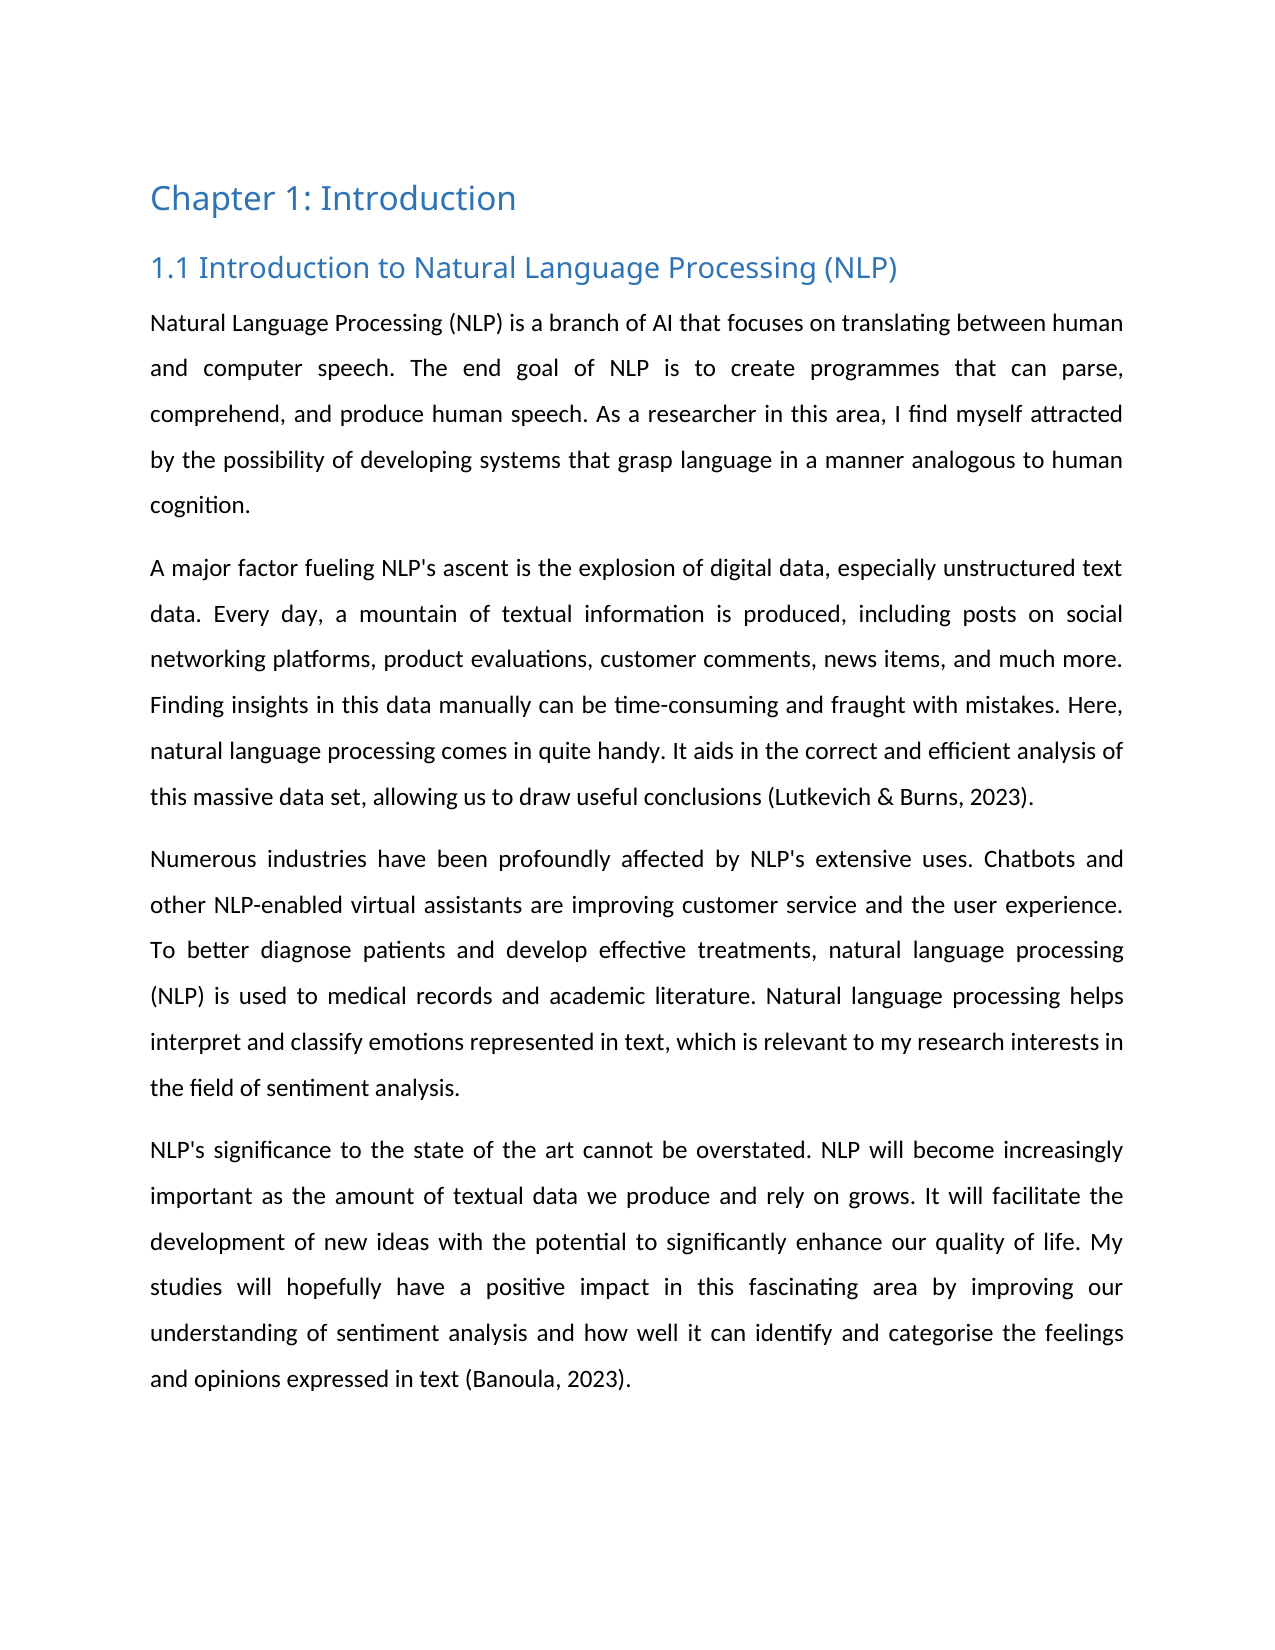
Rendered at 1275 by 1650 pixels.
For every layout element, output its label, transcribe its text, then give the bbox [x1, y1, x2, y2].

text Natural Language Processing (NLP) is a branch of AI that focuses on translating between human and computer speech. The end goal of NLP is to create programmes that can parse, comprehend, and produce human speech. As a researcher in this area, I find myself attracted by the possibility of developing systems that grasp language in a manner analogous to human cognition. [150, 307, 1125, 520]
subtitle 1.1 Introduction to Natural Language Processing (NLP) [150, 247, 1125, 287]
text A major factor fueling NLP's ascent is the explosion of digital data, especially unstructured text data. Every day, a mountain of textual information is produced, including posts on social networking platforms, product evaluations, customer comments, news items, and much more. Finding insights in this data manually can be time-consuming and fraught with mistakes. Here, natural language processing comes in quite handy. It aids in the correct and efficient analysis of this massive data set, allowing us to draw useful conclusions (Lutkevich & Burns, 2023). [150, 552, 1125, 811]
text NLP's significance to the state of the art cannot be overstated. NLP will become increasingly important as the amount of textual data we produce and rely on grows. It will facilitate the development of new ideas with the potential to significantly enhance our quality of life. My studies will hopefully have a positive impact in this fascinating area by improving our understanding of sentiment analysis and how well it can identify and categorise the feelings and opinions expressed in text (Banoula, 2023). [150, 1134, 1125, 1393]
text Numerous industries have been profoundly affected by NLP's extensive uses. Chatbots and other NLP-enabled virtual assistants are improving customer service and the user experience. To better diagnose patients and develop effective treatments, natural language processing (NLP) is used to medical records and academic literature. Natural language processing helps interpret and classify emotions represented in text, which is relevant to my research interests in the field of sentiment analysis. [150, 843, 1125, 1102]
subtitle Chapter 1: Introduction [150, 175, 1125, 220]
